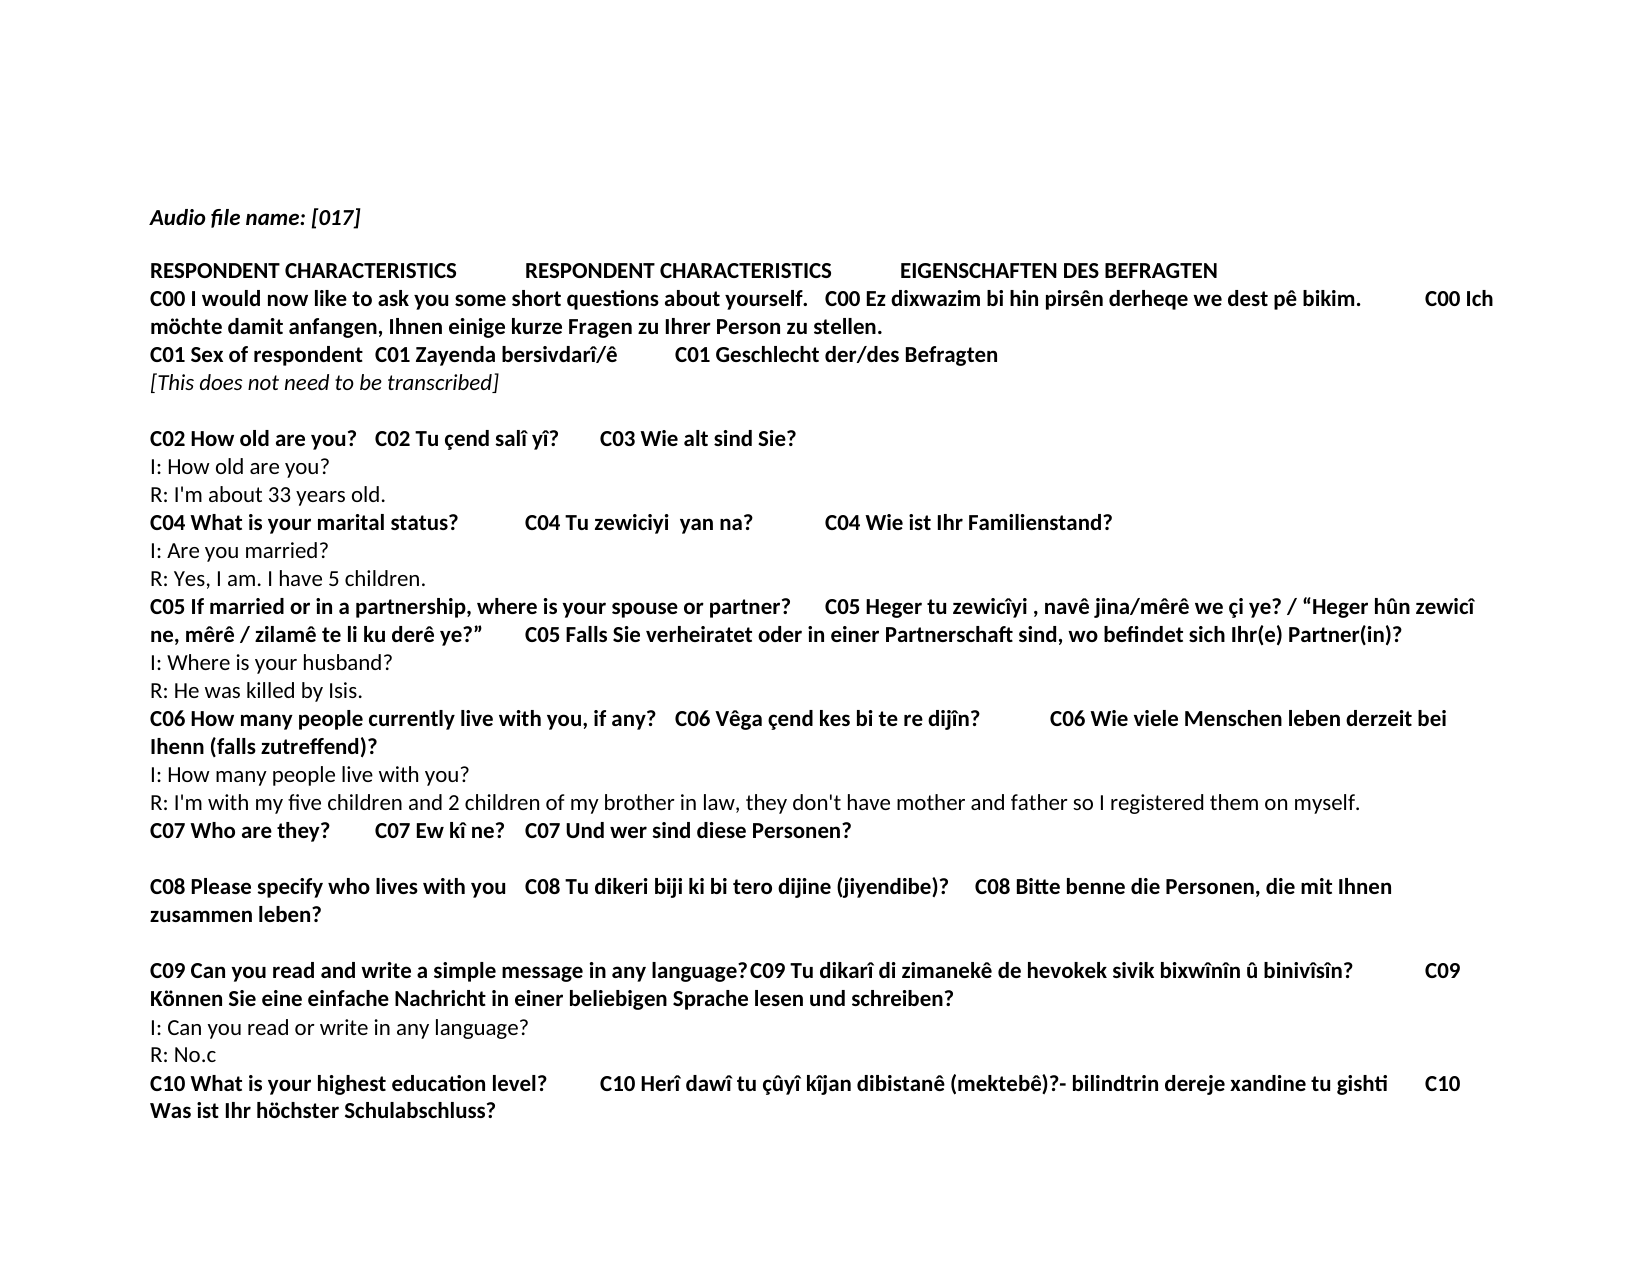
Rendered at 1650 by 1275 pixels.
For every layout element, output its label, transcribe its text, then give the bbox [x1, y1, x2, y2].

text C09 Can you read and write a simple message in any language? C09 Tu dikarî di zimanekê de hevokek sivik bixwînîn û binivîsîn? C09 Können Sie eine einfache Nachricht in einer beliebigen Sprache lesen und schreiben? [150, 957, 1500, 1013]
text I: Are you married? [150, 536, 1500, 564]
text [This does not need to be transcribed] [150, 368, 1500, 396]
text C05 If married or in a partnership, where is your spouse or partner? C05 Heger tu zewicîyi , navê jina/mêrê we çi ye? / “Heger hûn zewicî ne, mêrê / zilamê te li ku derê ye?” C05 Falls Sie verheiratet oder in einer Partnerschaft sind, wo befindet sich Ihr(e) Partner(in)? [150, 592, 1500, 648]
text R: I'm with my five children and 2 children of my brother in law, they don't have mother and father so I registered them on myself. [150, 788, 1500, 816]
text C08 Please specify who lives with you C08 Tu dikeri biji ki bi tero dijine (jiyendibe)? C08 Bitte benne die Personen, die mit Ihnen zusammen leben? [150, 872, 1500, 928]
text R: No.c [150, 1041, 1500, 1069]
text R: I'm about 33 years old. [150, 480, 1500, 508]
text R: Yes, I am. I have 5 children. [150, 564, 1500, 592]
text Audio file name: [017] [150, 203, 1500, 231]
text I: How many people live with you? [150, 760, 1500, 788]
text C02 How old are you? C02 Tu çend salî yî? C03 Wie alt sind Sie? [150, 424, 1500, 452]
text I: Can you read or write in any language? [150, 1013, 1500, 1041]
text C01 Sex of respondent C01 Zayenda bersivdarî/ê C01 Geschlecht der/des Befragten [150, 340, 1500, 368]
text C10 What is your highest education level? C10 Herî dawî tu çûyî kîjan dibistanê (mektebê)?- bilindtrin dereje xandine tu gishti C10 Was ist Ihr höchster Schulabschluss? [150, 1069, 1500, 1125]
text C07 Who are they? C07 Ew kî ne? C07 Und wer sind diese Personen? [150, 816, 1500, 844]
text RESPONDENT CHARACTERISTICS RESPONDENT CHARACTERISTICS EIGENSCHAFTEN DES BEFRAGTEN [150, 256, 1500, 284]
text C06 How many people currently live with you, if any? C06 Vêga çend kes bi te re dijîn? C06 Wie viele Menschen leben derzeit bei Ihenn (falls zutreffend)? [150, 704, 1500, 760]
text C04 What is your marital status? C04 Tu zewiciyi yan na? C04 Wie ist Ihr Familienstand? [150, 508, 1500, 536]
text C00 I would now like to ask you some short questions about yourself. C00 Ez dixwazim bi hin pirsên derheqe we dest pê bikim. C00 Ich möchte damit anfangen, Ihnen einige kurze Fragen zu Ihrer Person zu stellen. [150, 284, 1500, 340]
text I: How old are you? [150, 452, 1500, 480]
text R: He was killed by Isis. [150, 676, 1500, 704]
text I: Where is your husband? [150, 648, 1500, 676]
